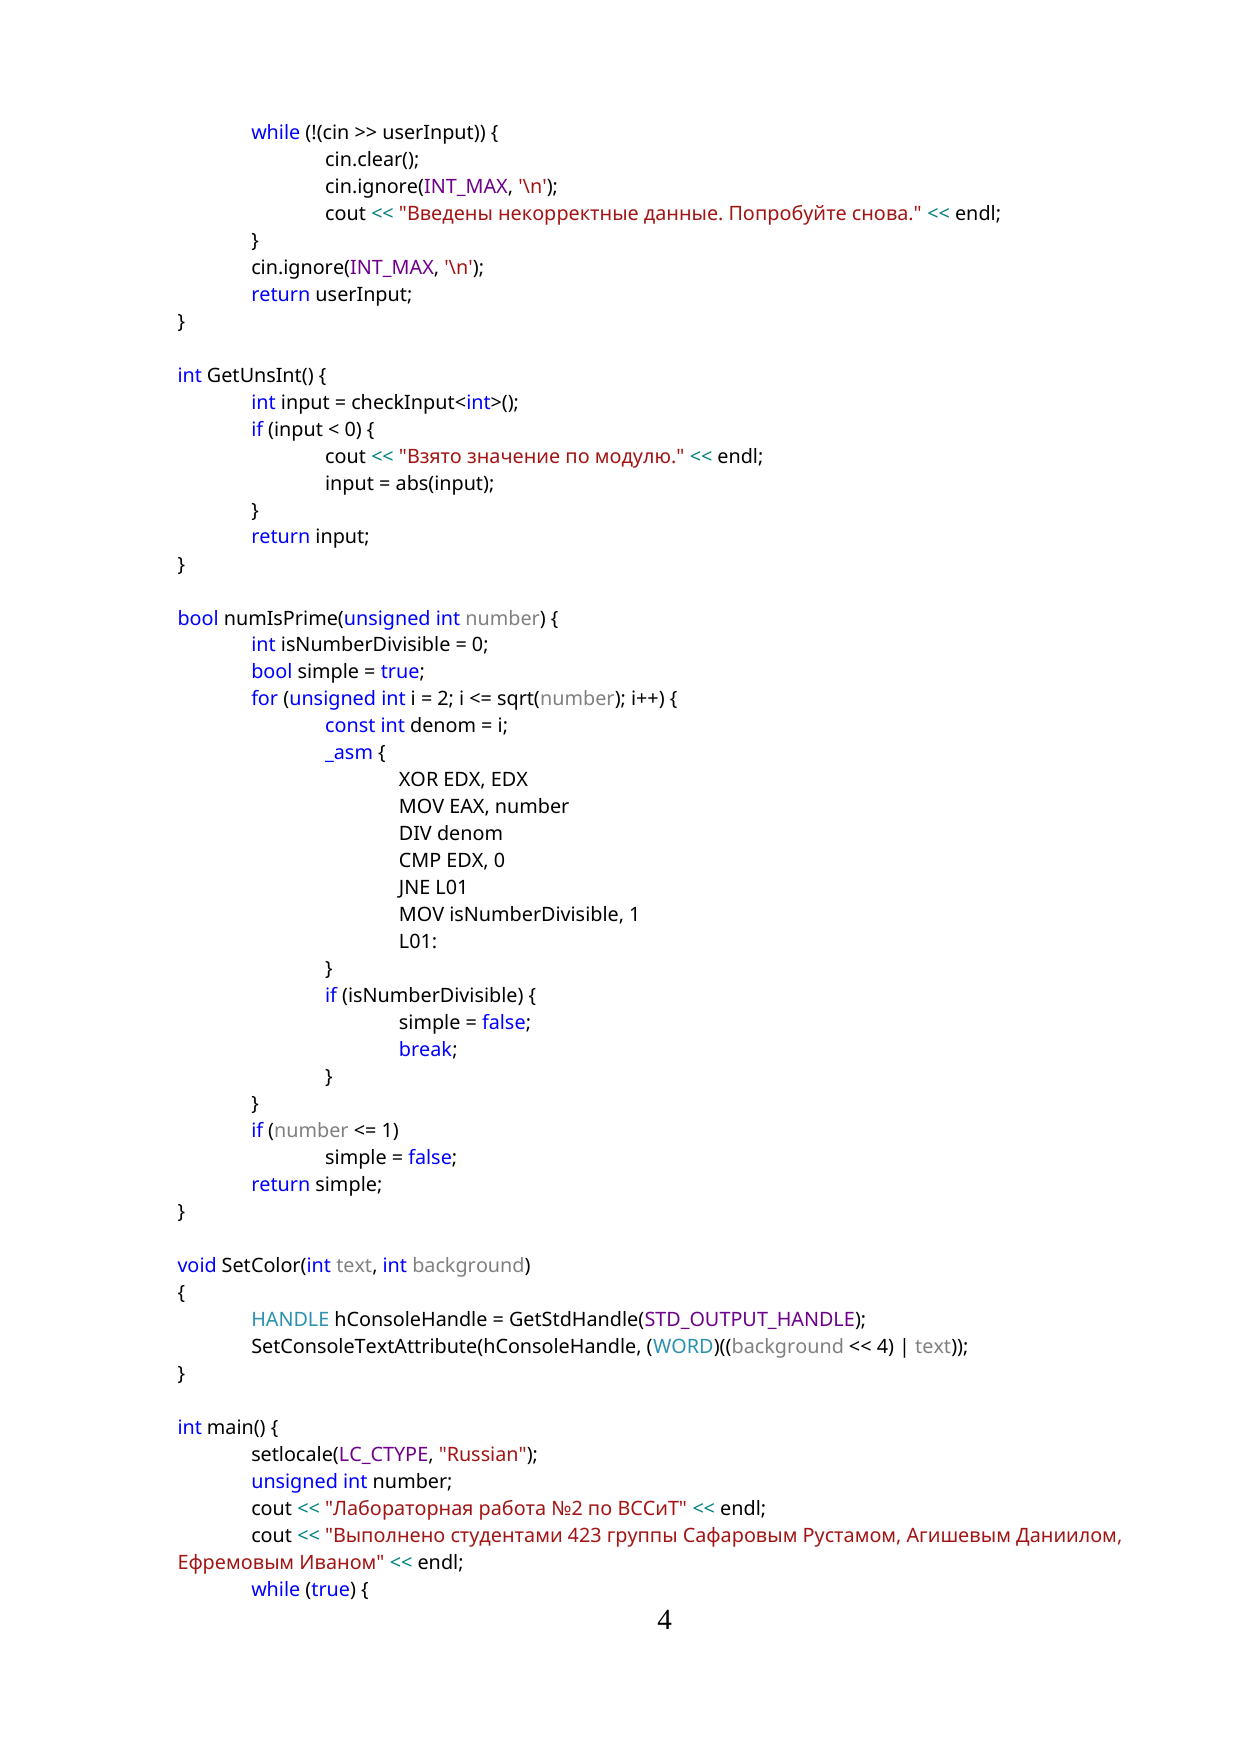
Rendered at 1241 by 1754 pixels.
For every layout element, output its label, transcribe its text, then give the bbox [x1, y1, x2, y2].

text } [177, 226, 1152, 253]
text int main() { [177, 1413, 1152, 1440]
text cin.ignore(INT_MAX, '\n'); [177, 172, 1152, 199]
text } [177, 496, 1152, 523]
text } [177, 1089, 1152, 1116]
text cout << "Взято значение по модулю." << endl; [177, 442, 1152, 469]
text break; [177, 1035, 1152, 1062]
text unsigned int number; [177, 1467, 1152, 1494]
text _asm { [177, 739, 1152, 766]
text L01: [177, 927, 1152, 954]
text } [177, 307, 1152, 334]
text if (input < 0) { [177, 415, 1152, 442]
text CMP EDX, 0 [177, 847, 1152, 873]
text int isNumberDivisible = 0; [177, 631, 1152, 658]
text JNE L01 [177, 873, 1152, 901]
text } [177, 1062, 1152, 1089]
text if (isNumberDivisible) { [177, 981, 1152, 1008]
text SetConsoleTextAttribute(hConsoleHandle, (WORD)((background << 4) | text)); [177, 1332, 1152, 1359]
text MOV isNumberDivisible, 1 [177, 901, 1152, 927]
text bool simple = true; [177, 658, 1152, 685]
text cout << "Введены некорректные данные. Попробуйте снова." << endl; [177, 199, 1152, 226]
text input = abs(input); [177, 469, 1152, 496]
text } [177, 1197, 1152, 1224]
text int GetUnsInt() { [177, 361, 1152, 388]
text bool numIsPrime(unsigned int number) { [177, 604, 1152, 631]
text return input; [177, 523, 1152, 550]
text cin.clear(); [177, 145, 1152, 172]
text for (unsigned int i = 2; i <= sqrt(number); i++) { [177, 685, 1152, 712]
text if (number <= 1) [177, 1116, 1152, 1143]
text { [177, 1278, 1152, 1305]
text } [177, 1359, 1152, 1386]
text setlocale(LC_CTYPE, "Russian"); [177, 1440, 1152, 1467]
text DIV denom [177, 819, 1152, 847]
text } [177, 954, 1152, 981]
text int input = checkInput<int>(); [177, 388, 1152, 415]
text cout << "Выполнено студентами 423 группы Сафаровым Рустамом, Агишевым Даниилом, Ефремовым Иваном" << endl; [177, 1521, 1152, 1575]
text const int denom = i; [177, 712, 1152, 739]
text } [177, 550, 1152, 577]
text MOV EAX, number [177, 793, 1152, 819]
text while (!(cin >> userInput)) { [177, 118, 1152, 145]
text return simple; [177, 1170, 1152, 1197]
text cin.ignore(INT_MAX, '\n'); [177, 253, 1152, 280]
text HANDLE hConsoleHandle = GetStdHandle(STD_OUTPUT_HANDLE); [177, 1305, 1152, 1332]
text XOR EDX, EDX [177, 766, 1152, 793]
text void SetColor(int text, int background) [177, 1251, 1152, 1278]
text return userInput; [177, 280, 1152, 307]
text simple = false; [177, 1143, 1152, 1170]
text while (true) { [177, 1575, 1152, 1602]
text cout << "Лабораторная работа №2 по ВССиТ" << endl; [177, 1494, 1152, 1521]
text simple = false; [177, 1008, 1152, 1035]
